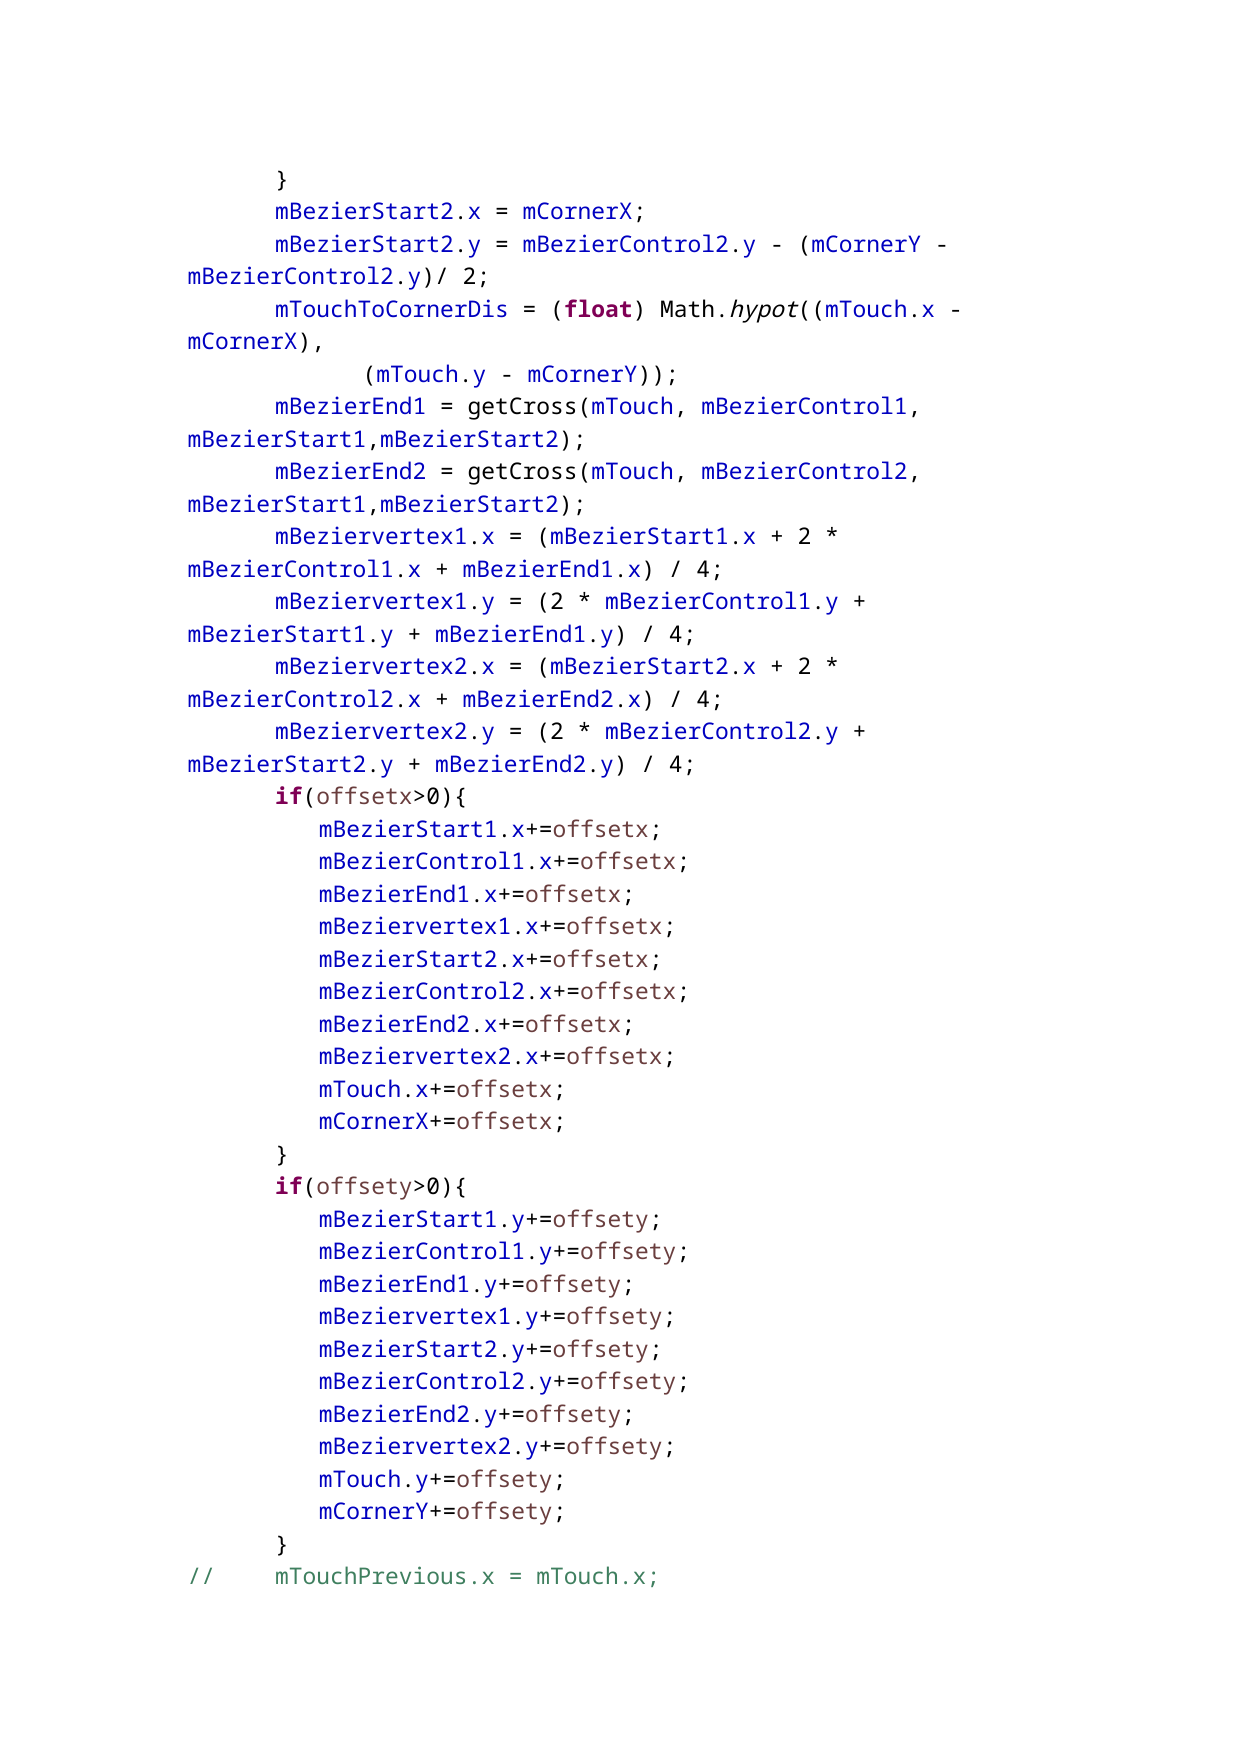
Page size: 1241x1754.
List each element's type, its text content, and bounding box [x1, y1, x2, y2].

text mTouch.y+=offsety; [187, 1462, 1053, 1494]
text mBezierStart2.x = mCornerX; [187, 194, 1053, 227]
text mBeziervertex1.x+=offsetx; [187, 909, 1053, 942]
text mBezierControl2.x+=offsetx; [187, 974, 1053, 1007]
text mBeziervertex1.y = (2 * mBezierControl1.y + mBezierStart1.y + mBezierEnd1.y) / 4; [187, 584, 1053, 649]
text mTouchToCornerDis = (float) Math.hypot((mTouch.x - mCornerX), [187, 292, 1053, 357]
text mBezierEnd2.x+=offsetx; [187, 1007, 1053, 1039]
text if(offsetx>0){ [187, 779, 1053, 812]
text // mTouchPrevious.x = mTouch.x; [187, 1559, 1053, 1592]
text mBezierStart2.y = mBezierControl2.y - (mCornerY - mBezierControl2.y)/ 2; [187, 227, 1053, 292]
text mBeziervertex2.x = (mBezierStart2.x + 2 * mBezierControl2.x + mBezierEnd2.x) / 4; [187, 649, 1053, 714]
text mBezierControl2.y+=offsety; [187, 1364, 1053, 1397]
text mBeziervertex2.y+=offsety; [187, 1429, 1053, 1462]
text } [187, 162, 1053, 194]
text mBezierControl1.y+=offsety; [187, 1234, 1053, 1267]
text (mTouch.y - mCornerY)); [187, 357, 1053, 389]
text mCornerX+=offsetx; [187, 1104, 1053, 1137]
text mBeziervertex2.x+=offsetx; [187, 1039, 1053, 1072]
text if(offsety>0){ [187, 1169, 1053, 1202]
text mBezierEnd2.y+=offsety; [187, 1397, 1053, 1429]
text mBezierStart2.y+=offsety; [187, 1332, 1053, 1364]
text mBeziervertex1.y+=offsety; [187, 1299, 1053, 1332]
text mBeziervertex1.x = (mBezierStart1.x + 2 * mBezierControl1.x + mBezierEnd1.x) / 4; [187, 519, 1053, 584]
text mCornerY+=offsety; [187, 1494, 1053, 1527]
text mBezierStart1.x+=offsetx; [187, 812, 1053, 844]
text } [187, 1527, 1053, 1559]
text mBezierEnd1.x+=offsetx; [187, 877, 1053, 909]
text mBezierStart2.x+=offsetx; [187, 942, 1053, 974]
text mBezierEnd1 = getCross(mTouch, mBezierControl1, mBezierStart1,mBezierStart2); [187, 389, 1053, 454]
text mBezierEnd1.y+=offsety; [187, 1267, 1053, 1299]
text mTouch.x+=offsetx; [187, 1072, 1053, 1104]
text mBezierControl1.x+=offsetx; [187, 844, 1053, 877]
text mBezierStart1.y+=offsety; [187, 1202, 1053, 1234]
text mBeziervertex2.y = (2 * mBezierControl2.y + mBezierStart2.y + mBezierEnd2.y) / 4; [187, 714, 1053, 779]
text mBezierEnd2 = getCross(mTouch, mBezierControl2, mBezierStart1,mBezierStart2); [187, 454, 1053, 519]
text } [187, 1137, 1053, 1169]
